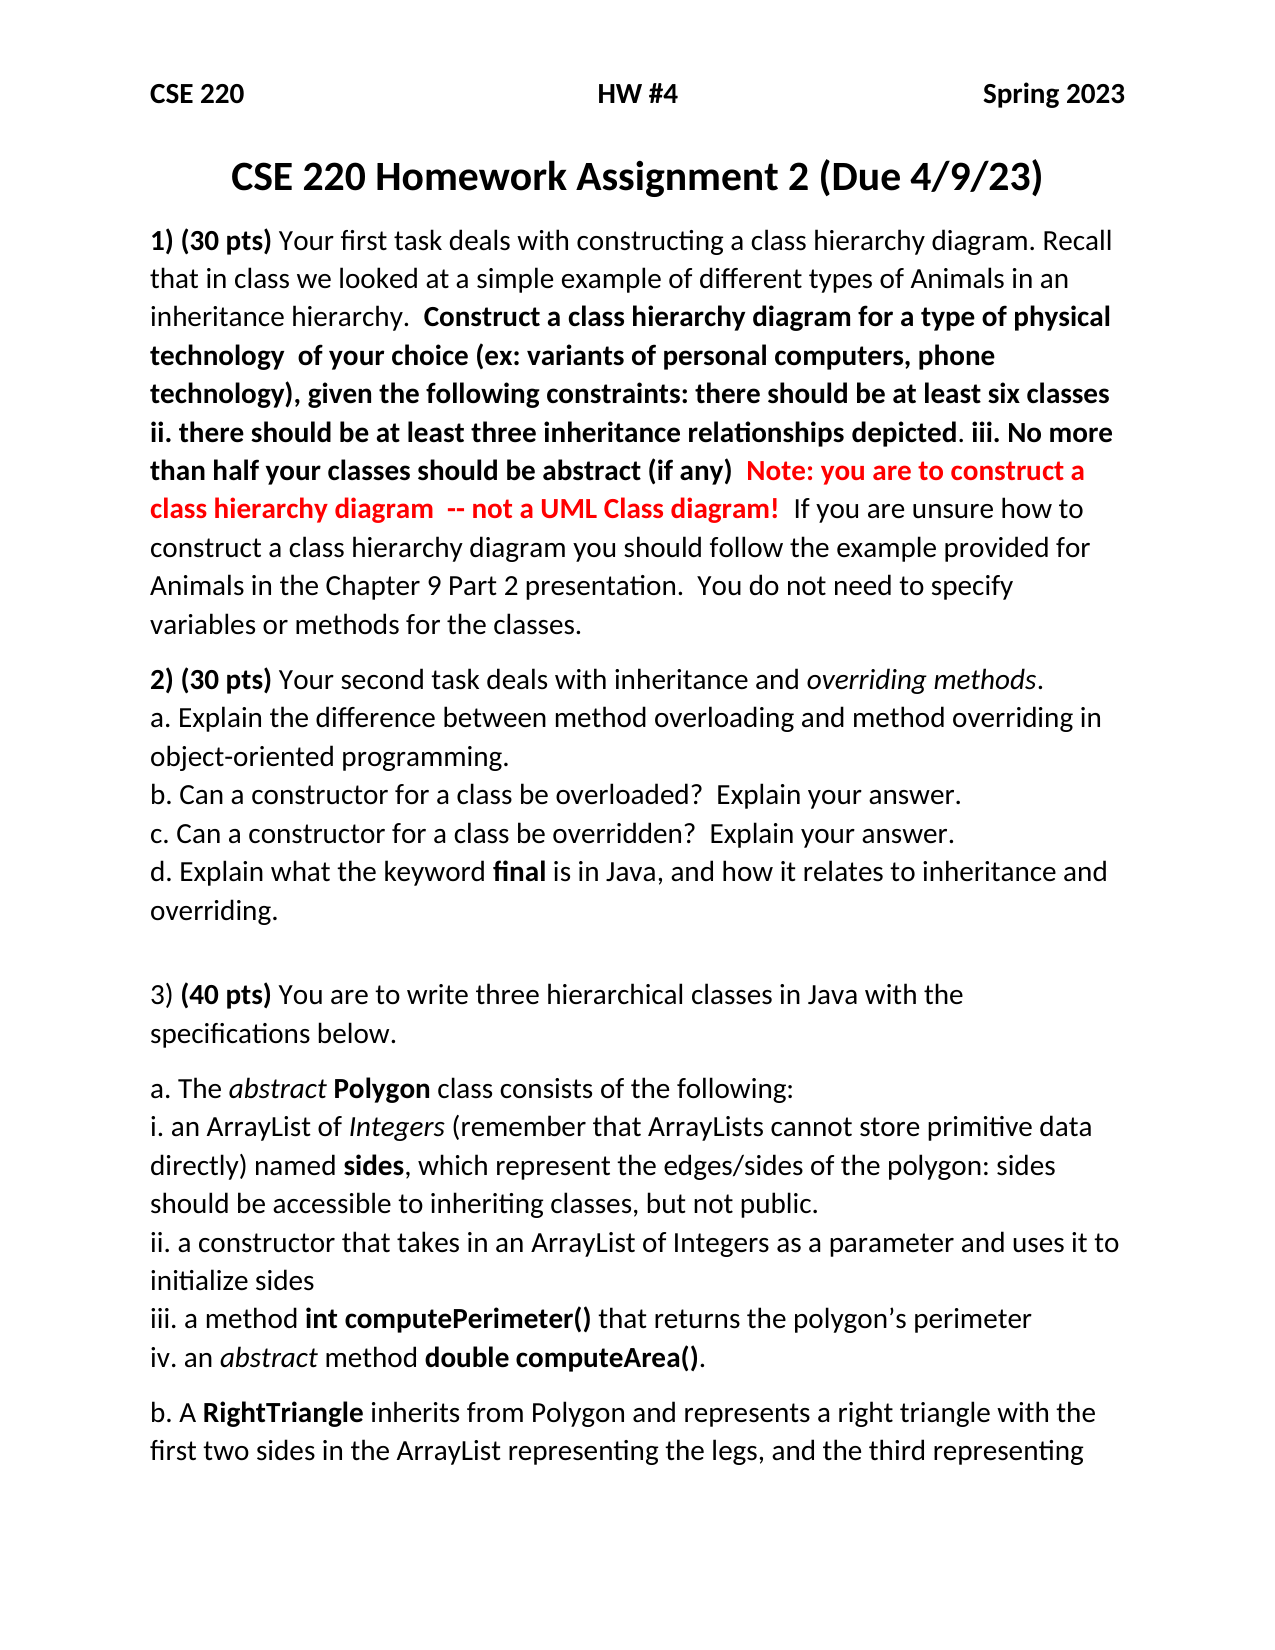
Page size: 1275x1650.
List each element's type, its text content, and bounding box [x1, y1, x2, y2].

text a. The abstract Polygon class consists of the following: i. an ArrayList of Integers (remember that ArrayLists cannot store primitive data directly) named sides, which represent the edges/sides of the polygon: sides should be accessible to inheriting classes, but not public. ii. a constructor that takes in an ArrayList of Integers as a parameter and uses it to initialize sides iii. a method int computePerimeter() that returns the polygon’s perimeter iv. an abstract method double computeArea(). [150, 1070, 1125, 1374]
text 3) (40 pts) You are to write three hierarchical classes in Java with the specifications below. [150, 976, 1125, 1050]
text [150, 1394, 1125, 1468]
text CSE 220 Homework Assignment 2 (Due 4/9/23) [150, 150, 1125, 201]
text 2) (30 pts) Your second task deals with inheritance and overriding methods. a. Explain the difference between method overloading and method overriding in object-oriented programming. b. Can a constructor for a class be overloaded? Explain your answer. c. Can a constructor for a class be overridden? Explain your answer. d. Explain what the keyword final is in Java, and how it relates to inheritance and overriding. [150, 661, 1125, 957]
text 1) (30 pts) Your first task deals with constructing a class hierarchy diagram. Recall that in class we looked at a simple example of different types of Animals in an inheritance hierarchy. Construct a class hierarchy diagram for a type of physical technology of your choice (ex: variants of personal computers, phone technology), given the following constraints: there should be at least six classes ii. there should be at least three inheritance relationships depicted. iii. No more than half your classes should be abstract (if any) Note: you are to construct a class hierarchy diagram -- not a UML Class diagram! If you are unsure how to construct a class hierarchy diagram you should follow the example provided for Animals in the Chapter 9 Part 2 presentation. You do not need to specify variables or methods for the classes. [150, 222, 1125, 642]
